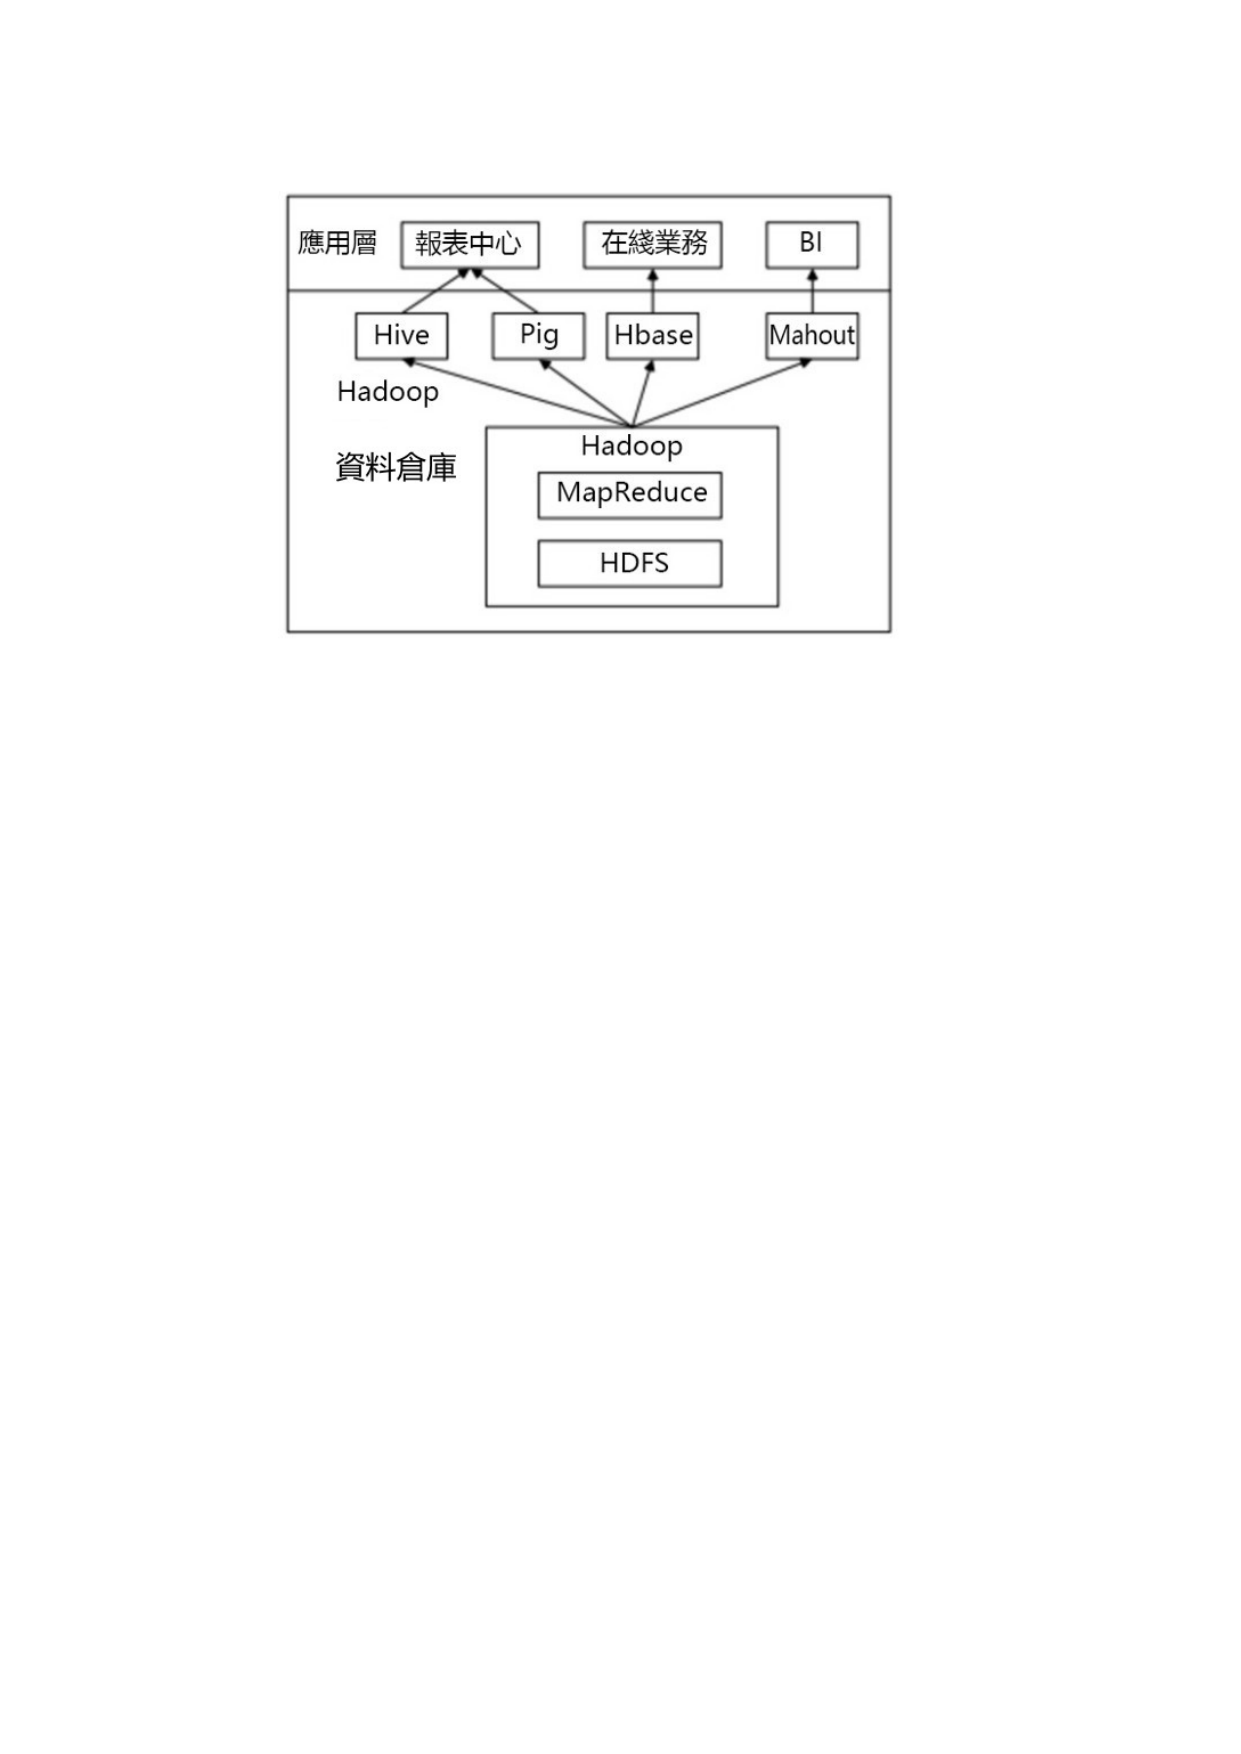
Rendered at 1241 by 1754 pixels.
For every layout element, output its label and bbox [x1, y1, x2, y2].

picture [187, 164, 985, 661]
